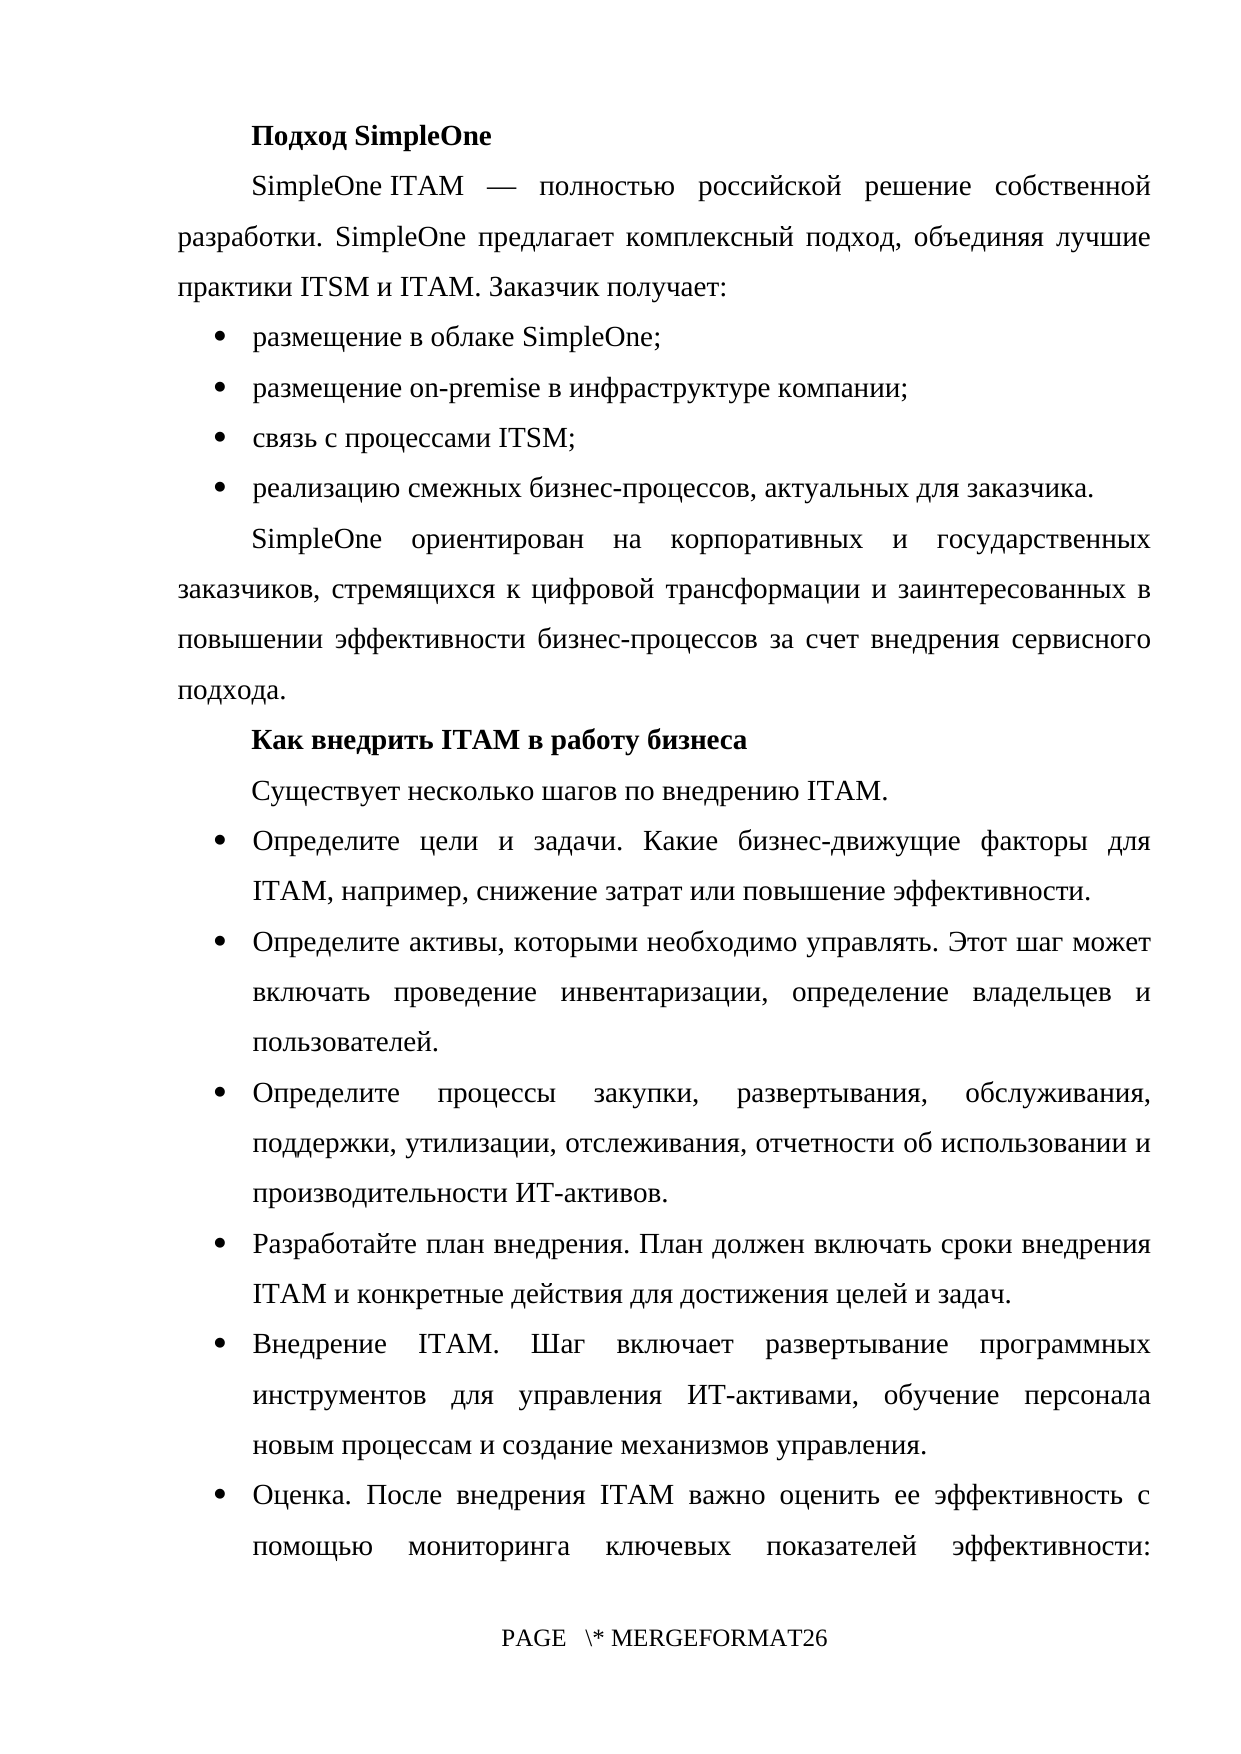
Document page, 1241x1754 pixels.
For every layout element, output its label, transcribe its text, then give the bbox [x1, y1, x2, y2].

text Подход SimpleOne [177, 118, 1152, 152]
text Как внедрить ITAM в работу бизнеса [177, 722, 1152, 756]
list Внедрение ITAM. Шаг включает развертывание программных инструментов для управления ИТ-активами, обучение персонала новым процессам и создание механизмов управления. [215, 1326, 1152, 1461]
text Существует несколько шагов по внедрению ITAM. [177, 773, 1152, 806]
list размещение on-premise в инфраструктуре компании; [215, 370, 1152, 403]
text SimpleOne ITAM — полностью российской решение собственной разработки. SimpleOne предлагает комплексный подход, объединяя лучшие практики ITSM и ITAM. Заказчик получает: [177, 168, 1152, 303]
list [215, 1477, 1152, 1561]
list размещение в облаке SimpleOne; [215, 319, 1152, 353]
list связь с процессами ITSM; [215, 420, 1152, 454]
text SimpleOne ориентирован на корпоративных и государственных заказчиков, стремящихся к цифровой трансформации и заинтересованных в повышении эффективности бизнес-процессов за счет внедрения сервисного подхода. [177, 521, 1152, 706]
list Определите цели и задачи. Какие бизнес-движущие факторы для ITAM, например, снижение затрат или повышение эффективности. [215, 823, 1152, 907]
list Определите активы, которыми необходимо управлять. Этот шаг может включать проведение инвентаризации, определение владельцев и пользователей. [215, 924, 1152, 1058]
list реализацию смежных бизнес-процессов, актуальных для заказчика. [215, 471, 1152, 504]
list Разработайте план внедрения. План должен включать сроки внедрения ITAM и конкретные действия для достижения целей и задач. [215, 1226, 1152, 1310]
list Определите процессы закупки, развертывания, обслуживания, поддержки, утилизации, отслеживания, отчетности об использовании и производительности ИТ-активов. [215, 1075, 1152, 1209]
